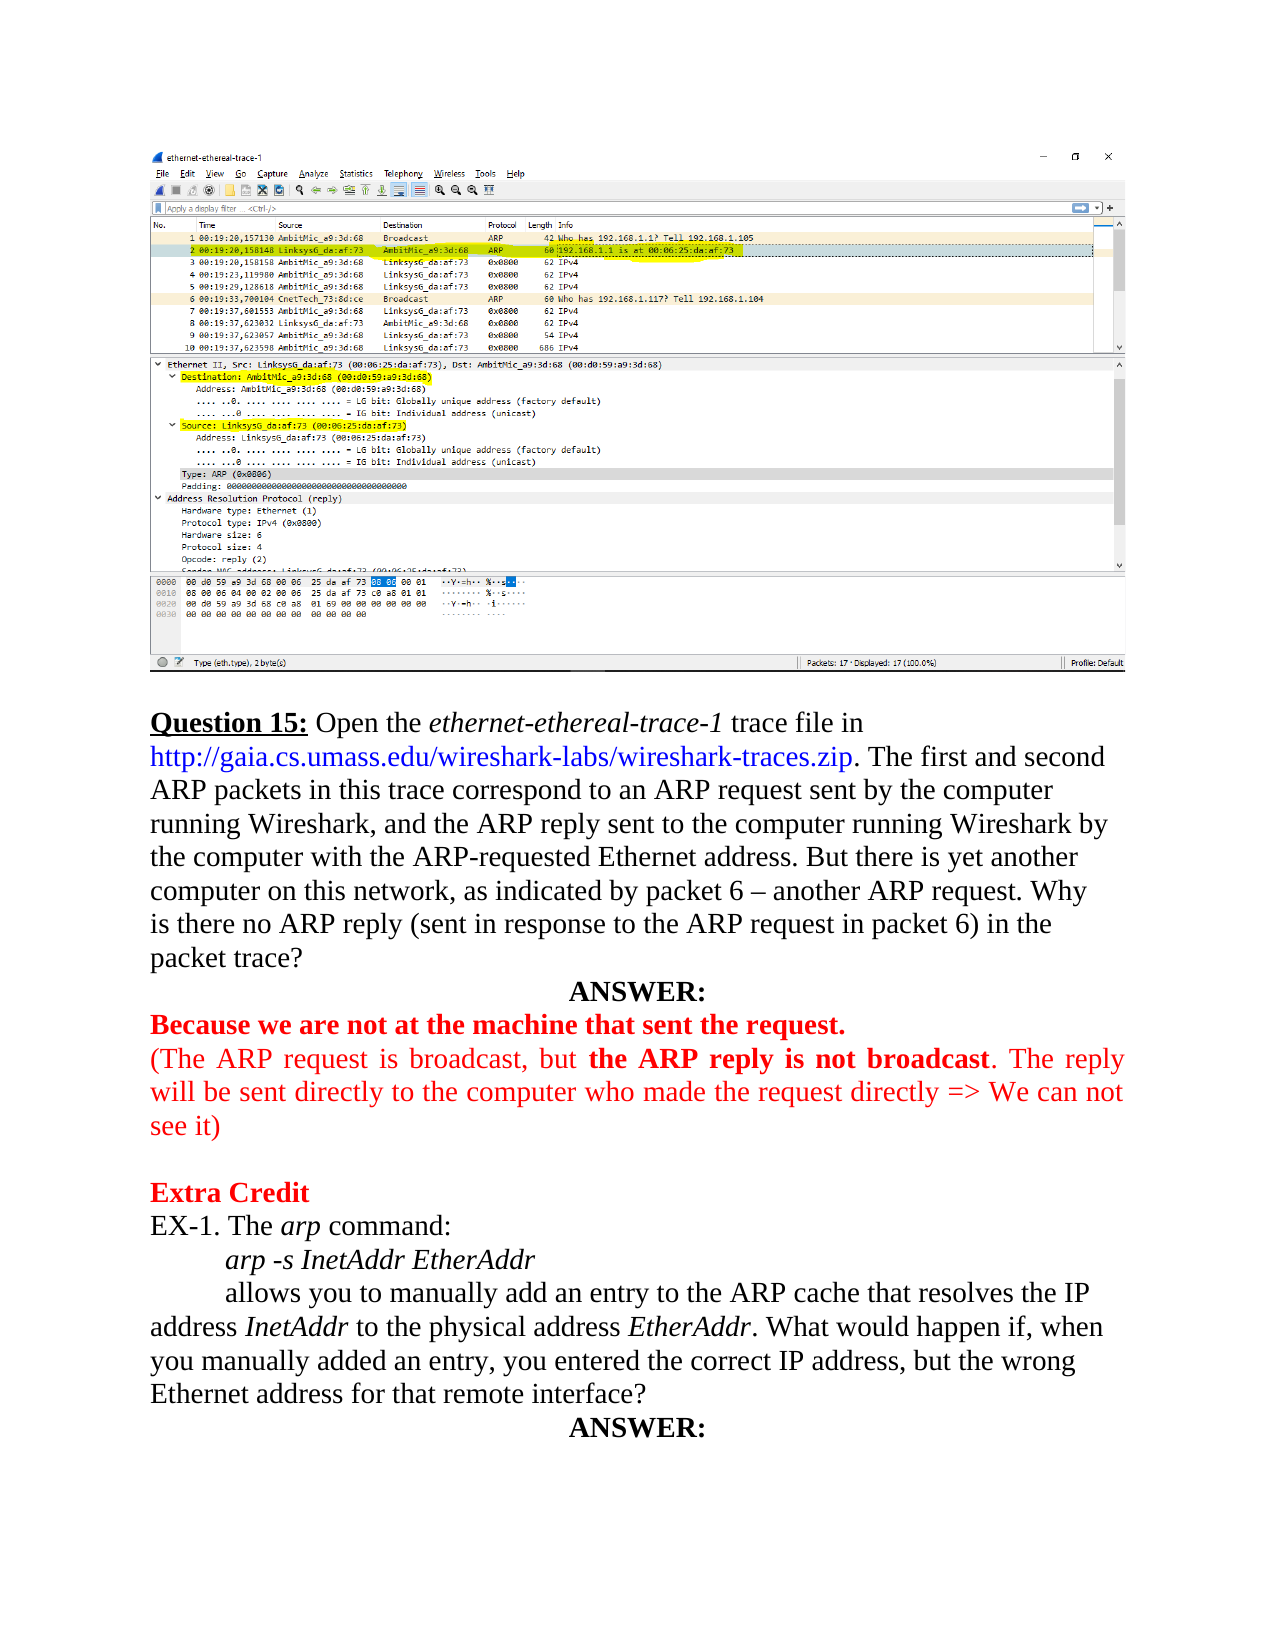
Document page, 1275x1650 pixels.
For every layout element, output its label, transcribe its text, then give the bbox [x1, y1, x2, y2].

picture [150, 150, 1125, 672]
text arp -s InetAddr EtherAddr [150, 1242, 1125, 1276]
text (The ARP request is broadcast, but the ARP reply is not broadcast. The reply will be sent directly to the computer who made the request directly => We can not see it) [150, 1041, 1125, 1141]
text ANSWER: [150, 974, 1125, 1007]
text Extra Credit [150, 1175, 1125, 1208]
text Because we are not at the machine that sent the request. [150, 1007, 1125, 1041]
text ANSWER: [150, 1410, 1125, 1443]
text Question 15: Open the ethernet-ethereal-trace-1 trace file in http://gaia.cs.umass.edu/wireshark-labs/wireshark-traces.zip. The first and second ARP packets in this trace correspond to an ARP request sent by the computer running Wireshark, and the ARP reply sent to the computer running Wireshark by the computer with the ARP-requested Ethernet address. But there is yet another computer on this network, as indicated by packet 6 – another ARP request. Why is there no ARP reply (sent in response to the ARP request in packet 6) in the packet trace? [150, 705, 1125, 974]
text allows you to manually add an entry to the ARP cache that resolves the IP address InetAddr to the physical address EtherAddr. What would happen if, when you manually added an entry, you entered the correct IP address, but the wrong Ethernet address for that remote interface? [150, 1276, 1125, 1410]
text EX-1. The arp command: [150, 1208, 1125, 1242]
